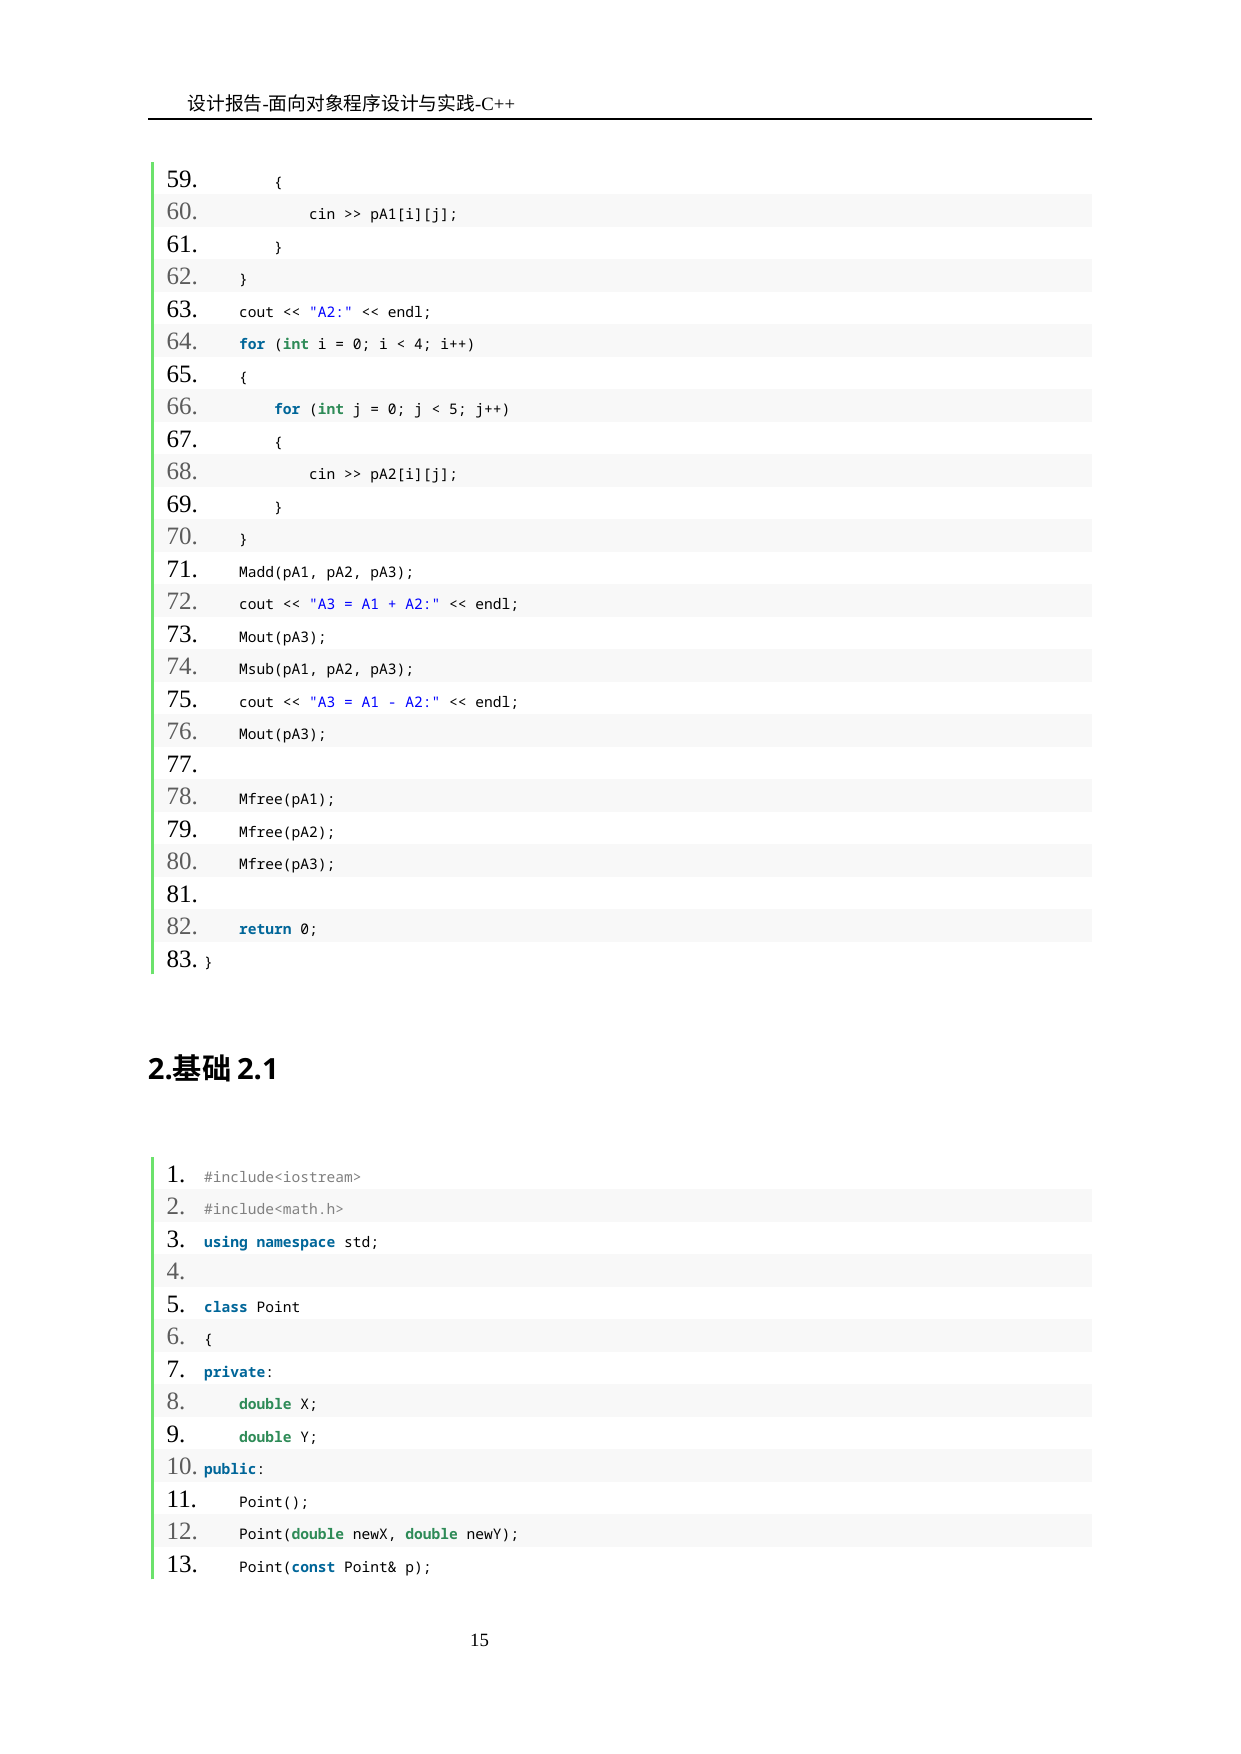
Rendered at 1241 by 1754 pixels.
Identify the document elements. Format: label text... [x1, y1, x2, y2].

list private: [154, 1352, 1092, 1384]
list double X; [154, 1384, 1092, 1417]
list return 0; [154, 909, 1092, 942]
list } [154, 487, 1092, 519]
subtitle 2.基础2.1 [148, 1034, 1092, 1099]
list cout << "A3 = A1 + A2:" << endl; [154, 584, 1092, 617]
list cout << "A2:" << endl; [154, 292, 1092, 324]
list Mout(pA3); [154, 714, 1092, 747]
list for (int i = 0; i < 4; i++) [154, 324, 1092, 357]
list Point(); [154, 1482, 1092, 1514]
list #include<math.h> [154, 1189, 1092, 1222]
list } [154, 259, 1092, 292]
list Madd(pA1, pA2, pA3); [154, 552, 1092, 584]
list Mout(pA3); [154, 617, 1092, 649]
list Mfree(pA2); [154, 812, 1092, 844]
list { [154, 422, 1092, 454]
list } [154, 942, 1092, 974]
list #include<iostream> [154, 1157, 1092, 1189]
list Mfree(pA1); [154, 779, 1092, 812]
list { [154, 357, 1092, 389]
list { [154, 1319, 1092, 1352]
list } [154, 227, 1092, 259]
list Mfree(pA3); [154, 844, 1092, 877]
list using namespace std; [154, 1222, 1092, 1254]
list cin >> pA2[i][j]; [154, 454, 1092, 487]
list for (int j = 0; j < 5; j++) [154, 389, 1092, 422]
list cout << "A3 = A1 - A2:" << endl; [154, 682, 1092, 714]
list Point(double newX, double newY); [154, 1514, 1092, 1547]
list double Y; [154, 1417, 1092, 1449]
list Point(const Point& p); [154, 1547, 1092, 1579]
list Msub(pA1, pA2, pA3); [154, 649, 1092, 682]
list public: [154, 1449, 1092, 1482]
list cin >> pA1[i][j]; [154, 194, 1092, 227]
list } [154, 519, 1092, 552]
list { [154, 162, 1092, 194]
list class Point [154, 1287, 1092, 1319]
